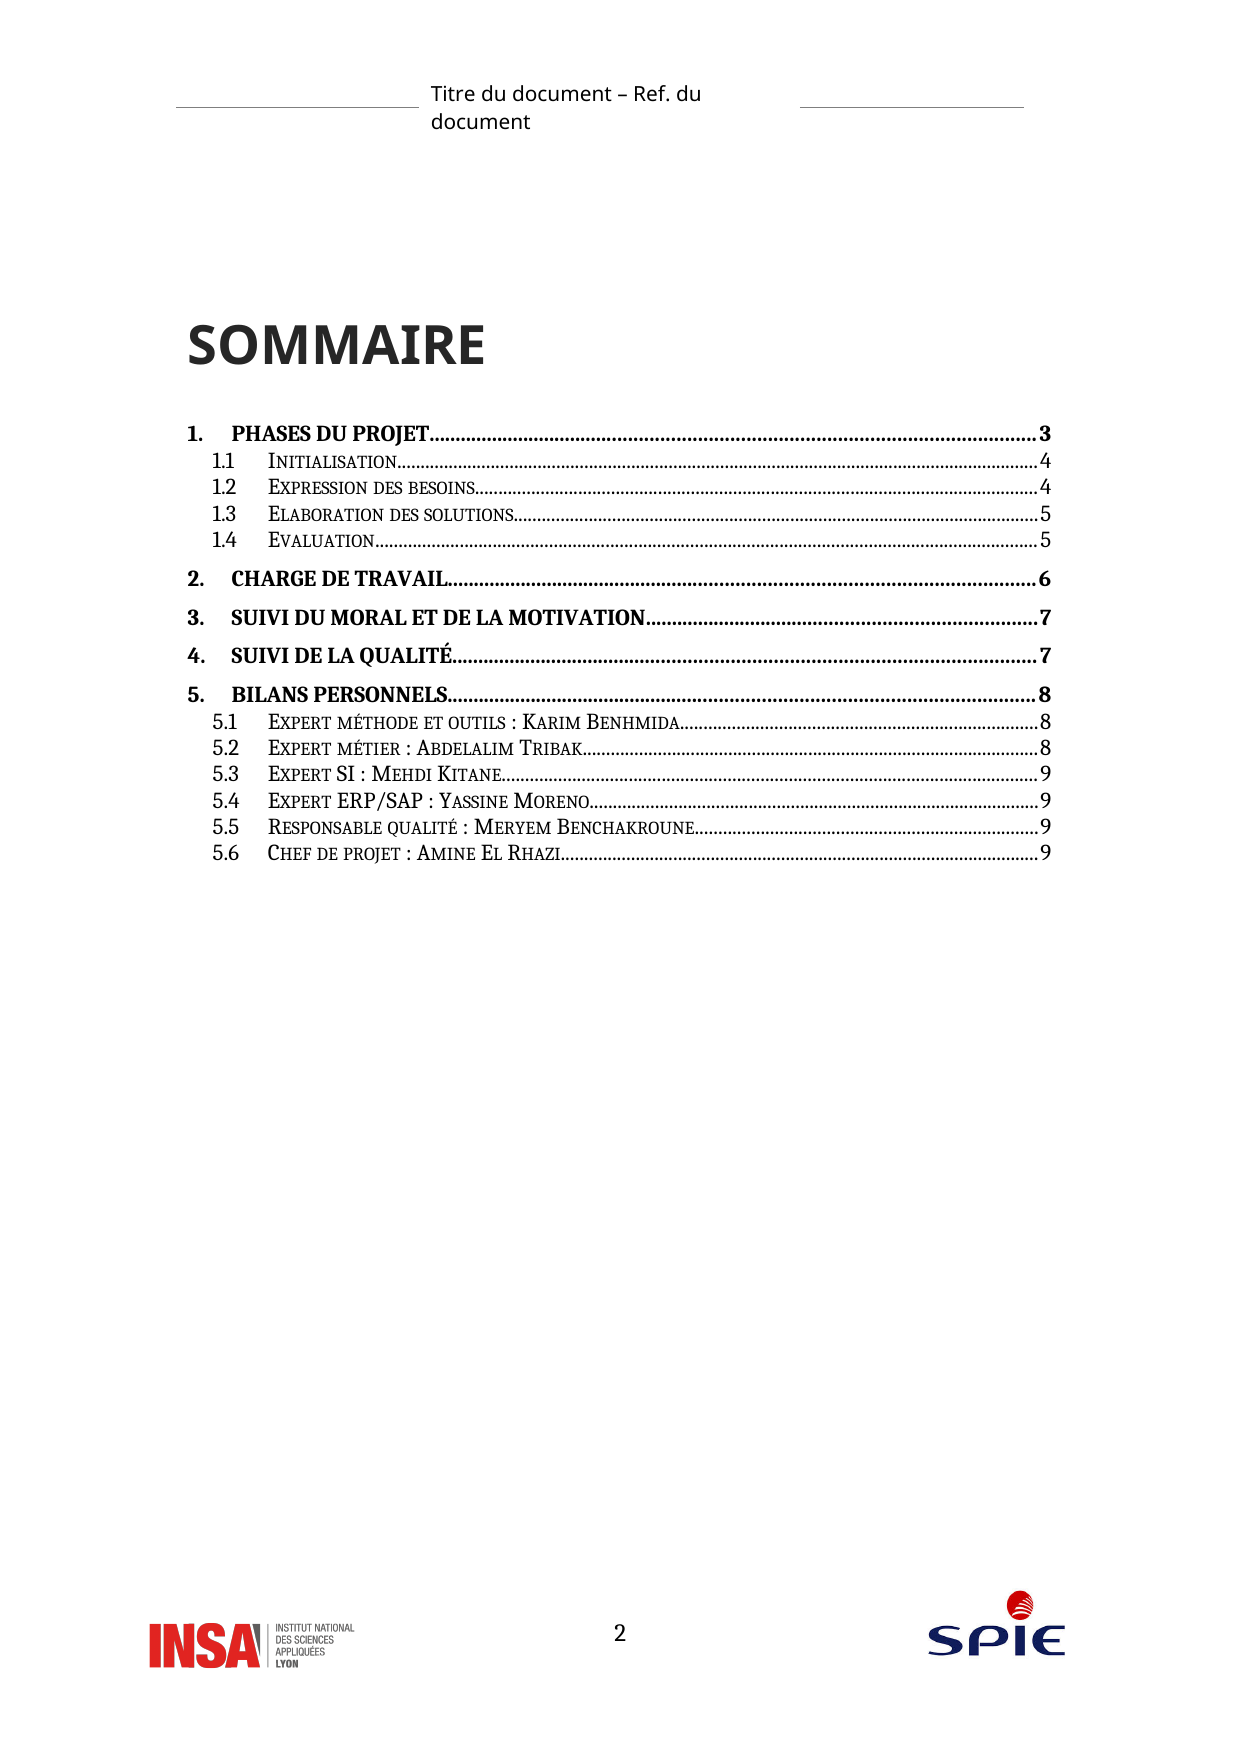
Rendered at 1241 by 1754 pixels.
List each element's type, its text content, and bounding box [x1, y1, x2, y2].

text 1.1 Initialisation 4 [212, 448, 1053, 474]
text 5.2 Expert métier : Abdelalim Tribak 8 [212, 735, 1053, 761]
text 1.4 Evaluation 5 [212, 527, 1053, 553]
picture [915, 1583, 1078, 1670]
text 1.3 Elaboration des solutions 5 [212, 500, 1053, 527]
text 3. Suivi du moral et de la motivation 7 [187, 604, 1053, 631]
text 5.5 Responsable qualité : Meryem Benchakroune 9 [212, 814, 1053, 840]
picture [146, 1621, 358, 1670]
text 1. Phases du projet 3 [187, 421, 1053, 448]
text 2. Charge de travail 6 [187, 566, 1053, 592]
text 5.4 Expert ERP/SAP : Yassine Moreno 9 [212, 787, 1053, 814]
text 1.2 Expression des besoins 4 [212, 474, 1053, 500]
text 4. Suivi de la qualité 7 [187, 643, 1053, 669]
text 5. Bilans personnels 8 [187, 682, 1053, 708]
text SOMMAIRE [187, 306, 1053, 380]
text 5.3 Expert SI : Mehdi Kitane 9 [212, 761, 1053, 787]
text 5.6 Chef de projet : Amine El Rhazi 9 [212, 840, 1053, 867]
text 5.1 Expert méthode et outils : Karim Benhmida 8 [212, 708, 1053, 735]
